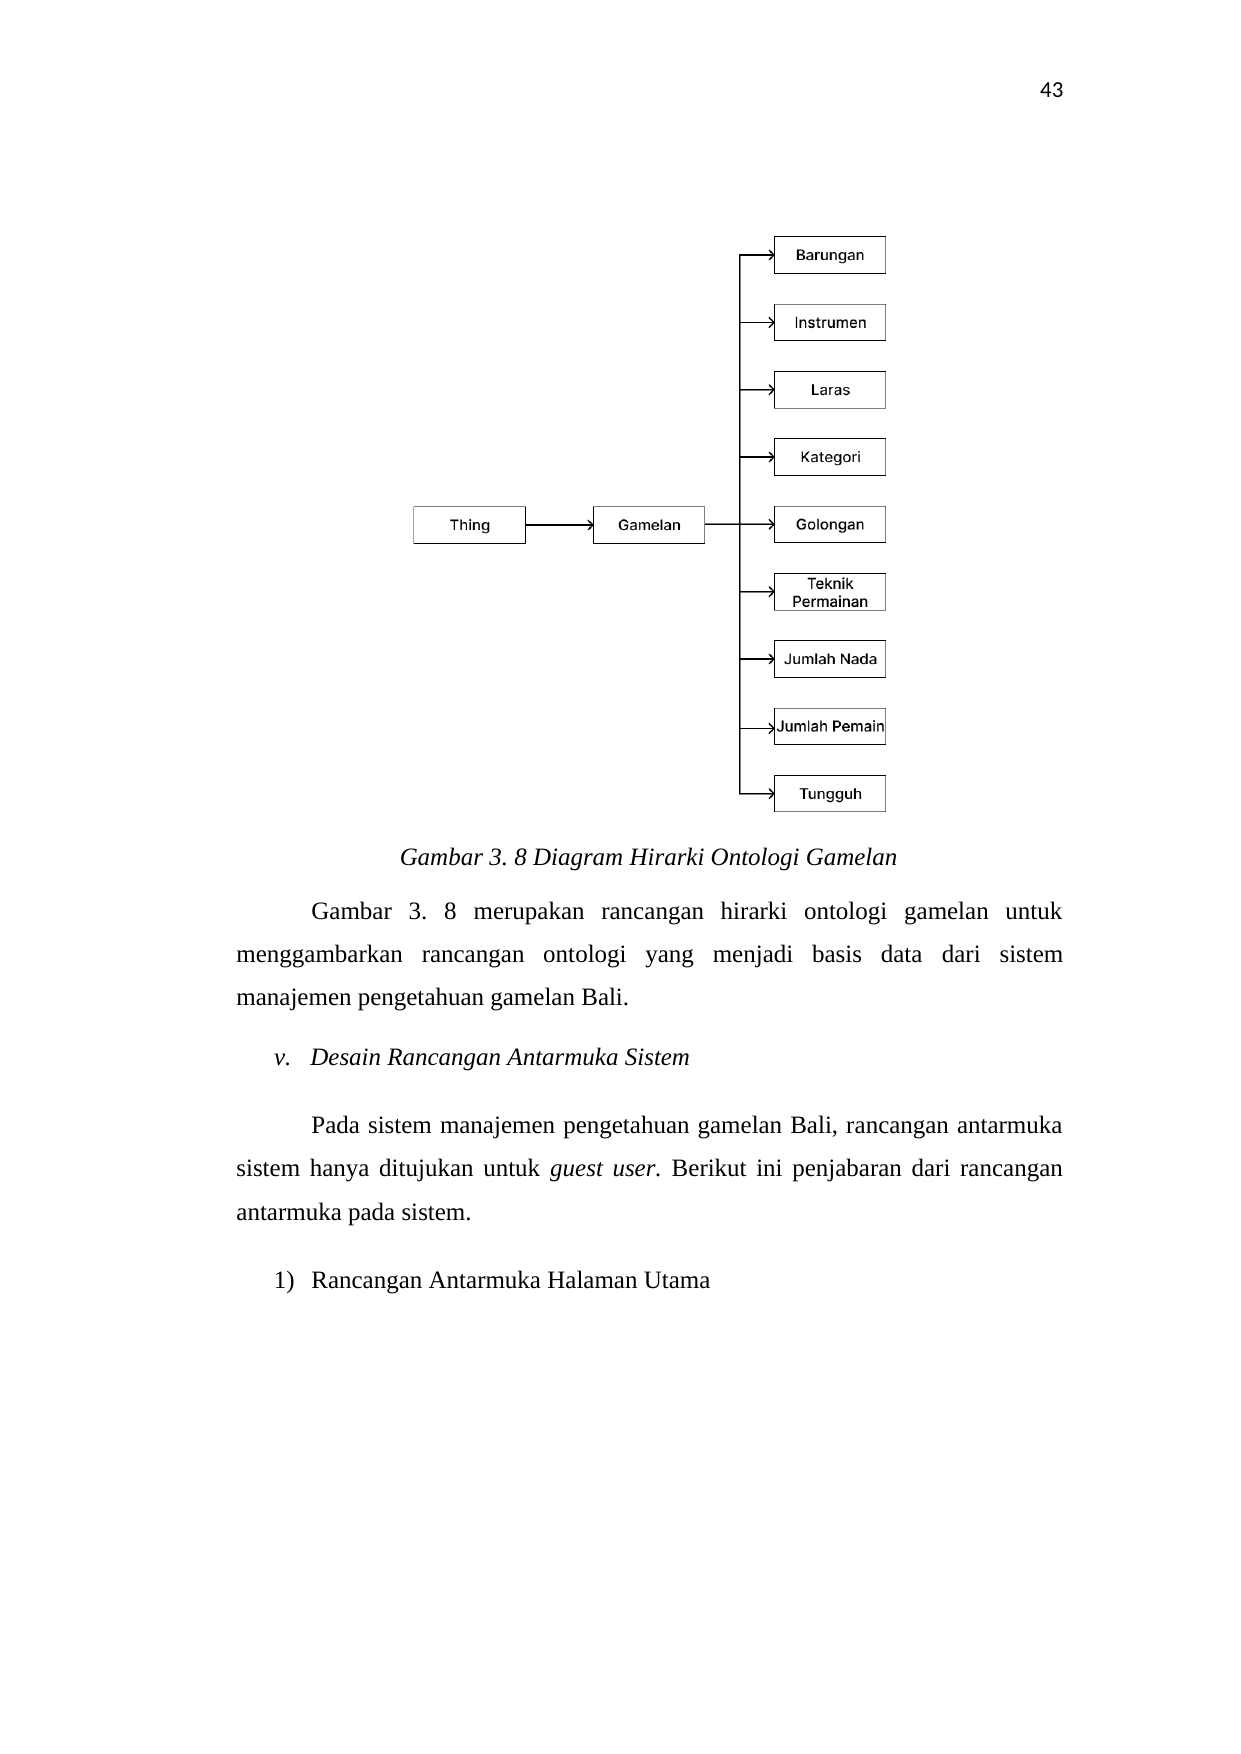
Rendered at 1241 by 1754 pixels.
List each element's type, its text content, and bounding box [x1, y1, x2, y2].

text Pada sistem manajemen pengetahuan gamelan Bali, rancangan antarmuka sistem hanya ditujukan untuk guest user. Berikut ini penjabaran dari rancangan antarmuka pada sistem. [236, 1110, 1063, 1225]
list Desain Rancangan Antarmuka Sistem [291, 1042, 1063, 1071]
text Gambar 3. 8 merupakan rancangan hirarki ontologi gamelan untuk menggambarkan rancangan ontologi yang menjadi basis data dari sistem manajemen pengetahuan gamelan Bali. [236, 896, 1063, 1011]
picture [413, 236, 886, 812]
text Gambar 3. 8 Diagram Hirarki Ontologi Gamelan [236, 842, 1063, 871]
list Rancangan Antarmuka Halaman Utama [274, 1265, 1063, 1293]
